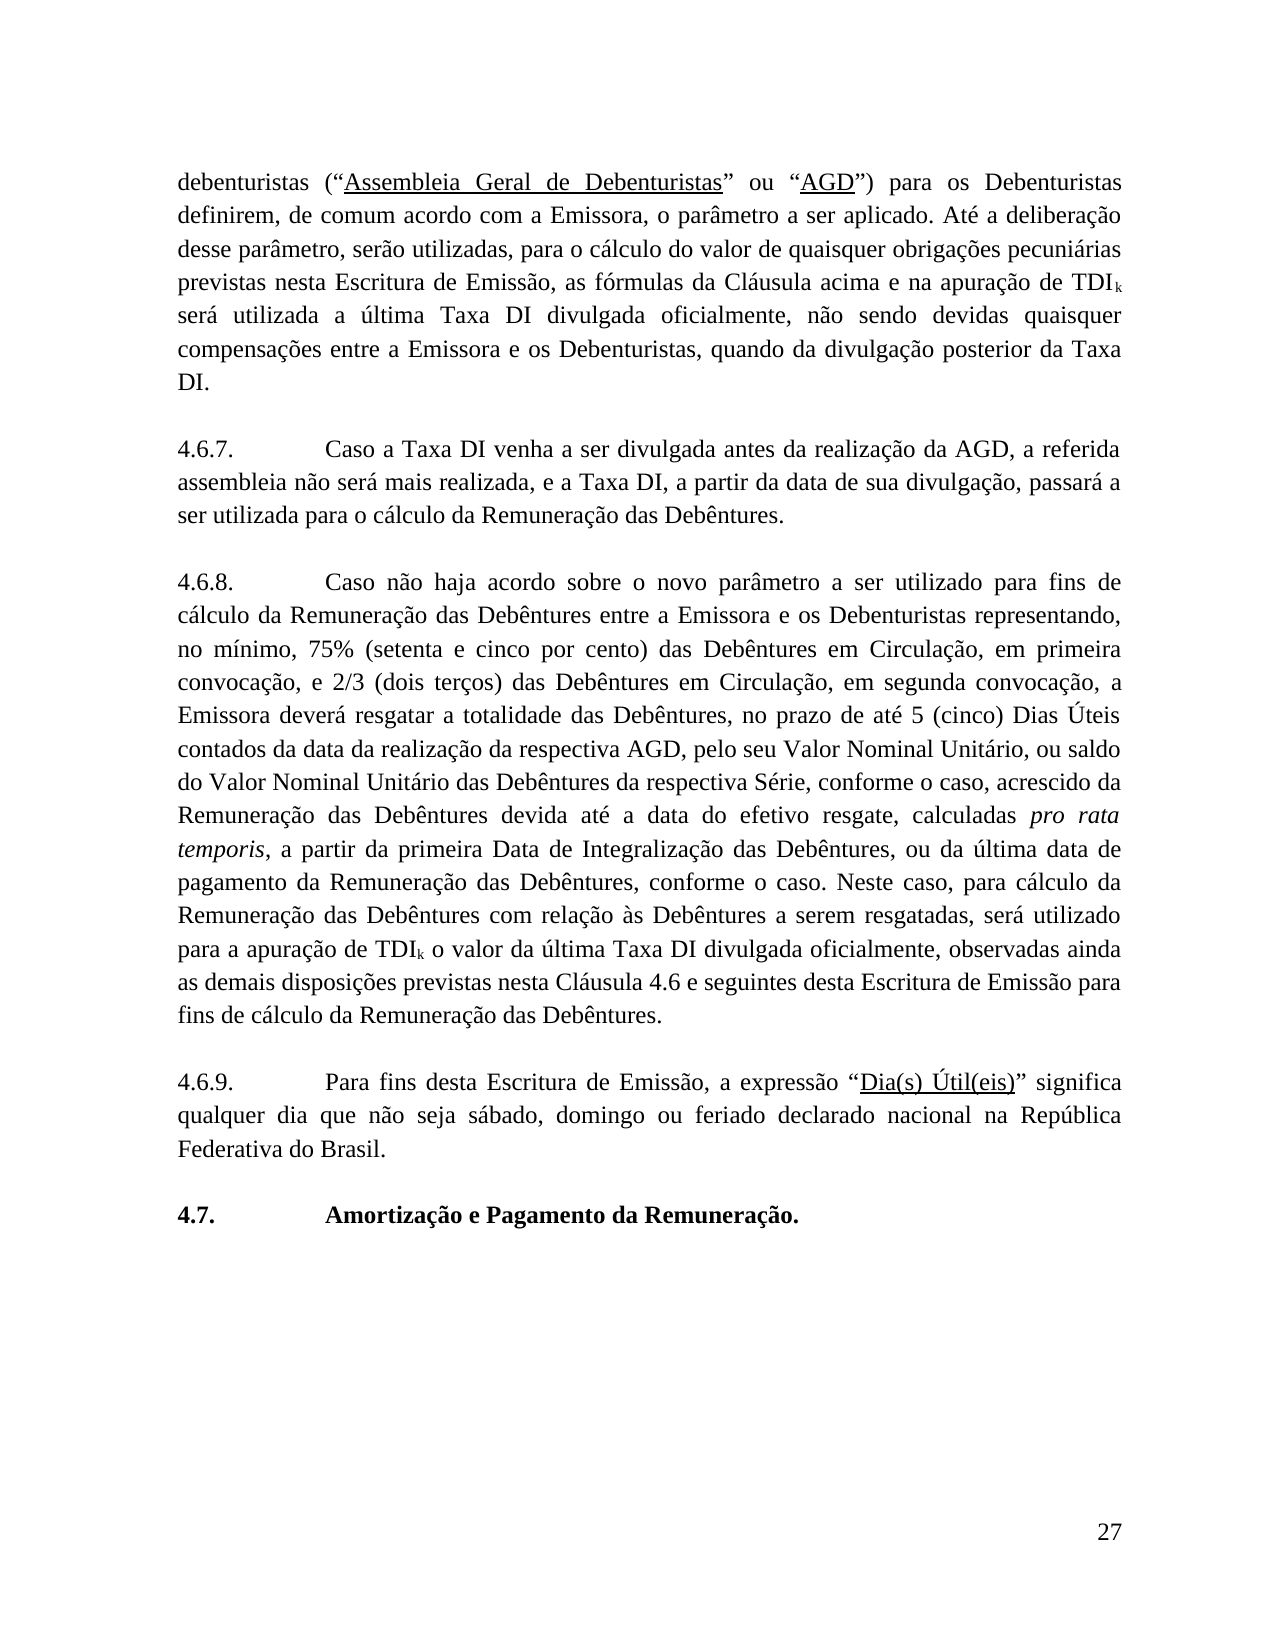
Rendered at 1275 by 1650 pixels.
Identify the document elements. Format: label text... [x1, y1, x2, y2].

list Amortização e Pagamento da Remuneração. [177, 1197, 1122, 1231]
list Caso não haja acordo sobre o novo parâmetro a ser utilizado para fins de cálculo da Remuneração das Debêntures entre a Emissora e os Debenturistas representando, no mínimo, 75% (setenta e cinco por cento) das Debêntures em Circulação, em primeira convocação, e 2/3 (dois terços) das Debêntures em Circulação, em segunda convocação, a Emissora deverá resgatar a totalidade das Debêntures, no prazo de até 5 (cinco) Dias Úteis contados da data da realização da respectiva AGD, pelo seu Valor Nominal Unitário, ou saldo do Valor Nominal Unitário das Debêntures da respectiva Série, conforme o caso, acrescido da Remuneração das Debêntures devida até a data do efetivo resgate, calculadas pro rata temporis, a partir da primeira Data de Integralização das Debêntures, ou da última data de pagamento da Remuneração das Debêntures, conforme o caso. Neste caso, para cálculo da Remuneração das Debêntures com relação às Debêntures a serem resgatadas, será utilizado para a apuração de TDIk o valor da última Taxa DI divulgada oficialmente, observadas ainda as demais disposições previstas nesta Cláusula 4.6 e seguintes desta Escritura de Emissão para fins de cálculo da Remuneração das Debêntures. [177, 564, 1122, 1031]
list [177, 164, 1122, 397]
list Para fins desta Escritura de Emissão, a expressão “Dia(s) Útil(eis)” significa qualquer dia que não seja sábado, domingo ou feriado declarado nacional na República Federativa do Brasil. [177, 1064, 1122, 1164]
list Caso a Taxa DI venha a ser divulgada antes da realização da AGD, a referida assembleia não será mais realizada, e a Taxa DI, a partir da data de sua divulgação, passará a ser utilizada para o cálculo da Remuneração das Debêntures. [177, 431, 1122, 531]
